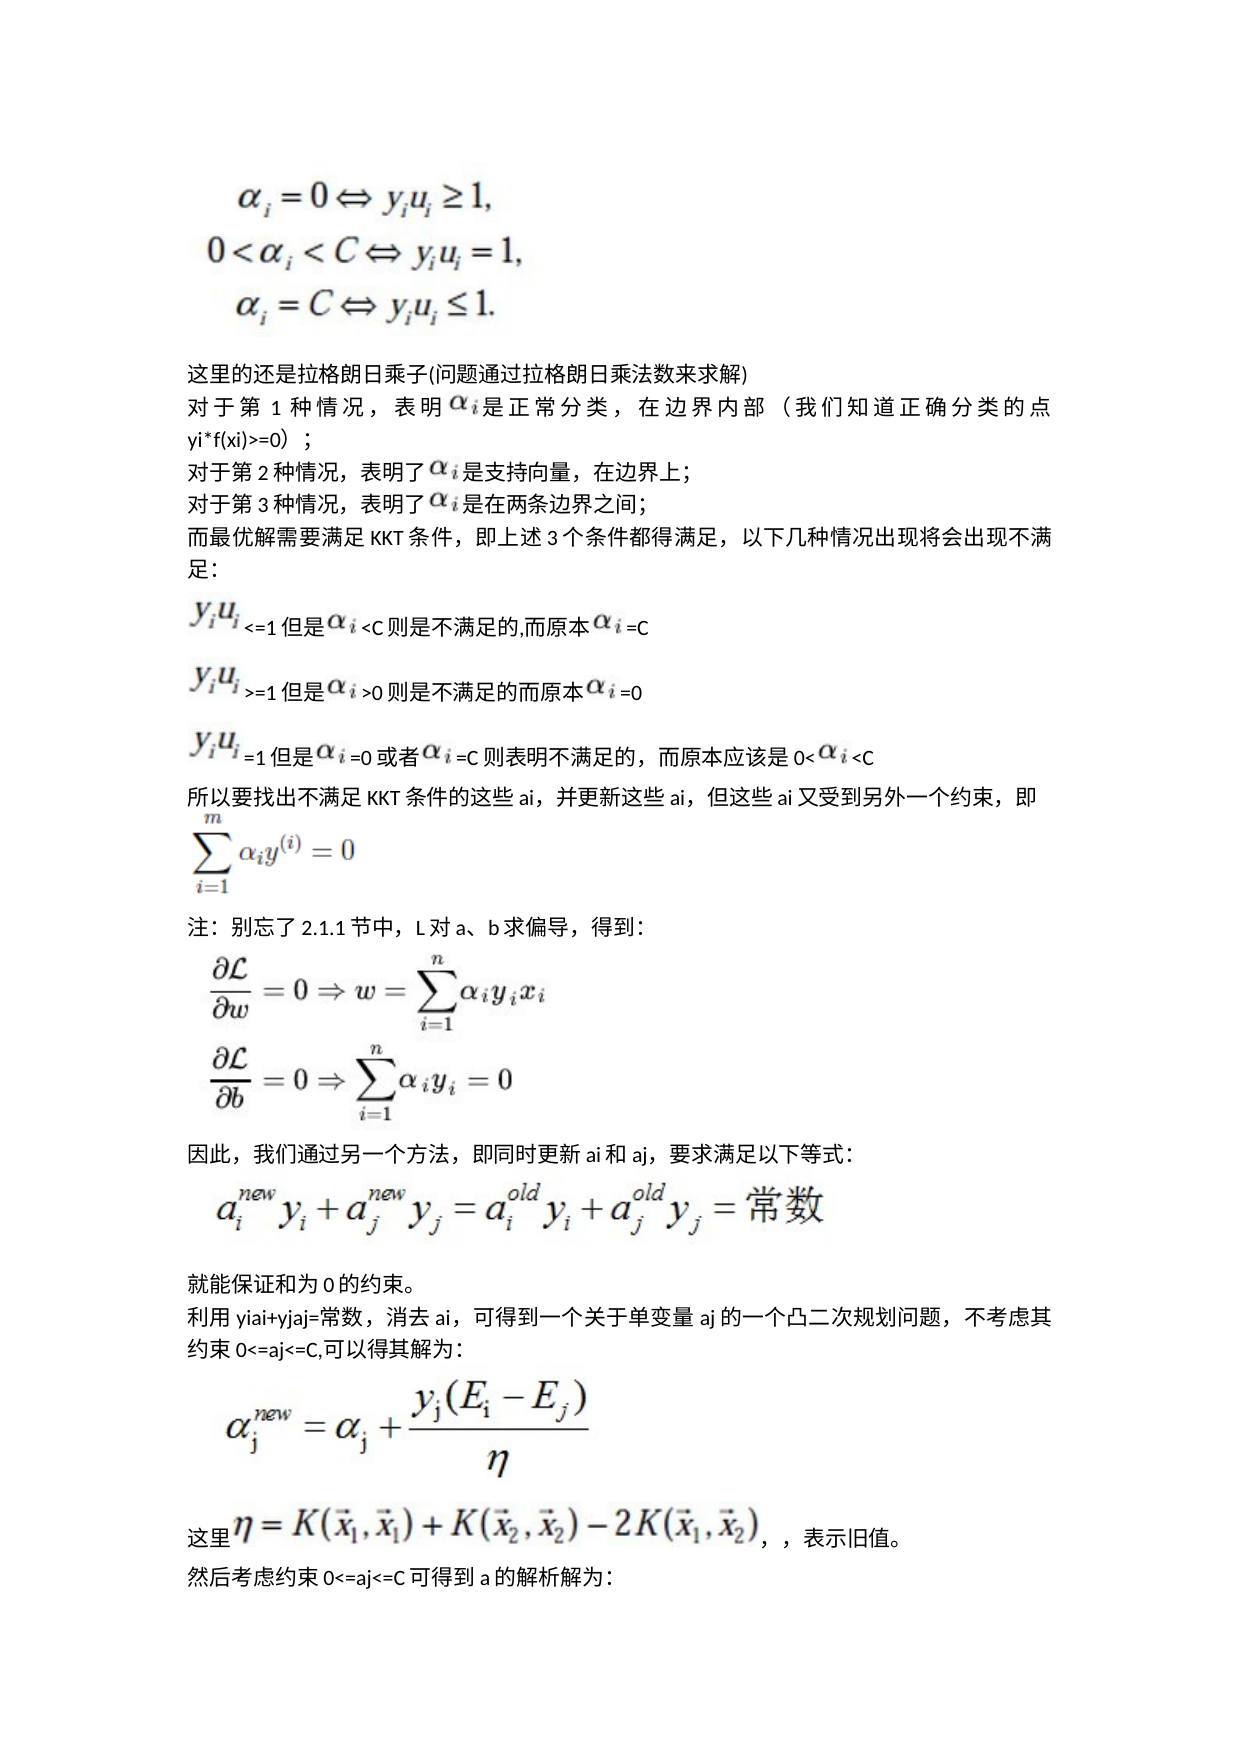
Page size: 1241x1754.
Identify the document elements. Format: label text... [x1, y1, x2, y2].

picture [187, 812, 357, 895]
text 注：别忘了2.1.1节中，L对a、b求偏导，得到： [187, 909, 1053, 942]
picture [187, 657, 244, 700]
text 对于第3种情况，表明了是在两条边界之间； [187, 487, 1053, 519]
picture [324, 675, 361, 700]
picture [187, 162, 547, 337]
picture [590, 610, 626, 635]
text 对于第2种情况，表明了是支持向量，在边界上； [187, 454, 1053, 487]
picture [231, 1501, 760, 1547]
text =1但是=0或者=C则表明不满足的，而原本应该是0<<C [187, 714, 1053, 779]
text 所以要找出不满足KKT条件的这些ai，并更新这些ai，但这些ai又受到另外一个约束，即 [187, 779, 1053, 812]
text >=1但是>0则是不满足的而原本=0 [187, 649, 1053, 714]
text 对于第1种情况，表明是正常分类，在边界内部（我们知道正确分类的点yi*f(xi)>=0）； [187, 389, 1053, 454]
text 利用yiai+yjaj=常数，消去ai，可得到一个关于单变量aj的一个凸二次规划问题，不考虑其约束0<=aj<=C,可以得其解为： [187, 1299, 1053, 1364]
picture [187, 722, 244, 765]
picture [583, 675, 620, 700]
picture [426, 487, 463, 513]
picture [419, 740, 456, 765]
picture [187, 592, 244, 635]
picture [426, 455, 463, 481]
text 而最优解需要满足KKT条件，即上述3个条件都得满足，以下几种情况出现将会出现不满足： [187, 519, 1053, 584]
text <=1但是<C则是不满足的,而原本=C [187, 584, 1053, 649]
picture [187, 1169, 836, 1248]
text 这里的还是拉格朗日乘子(问题通过拉格朗日乘法数来求解) [187, 357, 1053, 389]
picture [187, 1364, 661, 1484]
picture [324, 610, 361, 635]
picture [187, 942, 564, 1130]
text 因此，我们通过另一个方法，即同时更新ai和aj，要求满足以下等式： [187, 1137, 1053, 1169]
text 就能保证和为0的约束。 [187, 1267, 1053, 1299]
text 然后考虑约束0<=aj<=C可得到a的解析解为： [187, 1559, 1053, 1592]
picture [815, 740, 852, 765]
picture [313, 740, 350, 765]
picture [446, 390, 483, 416]
